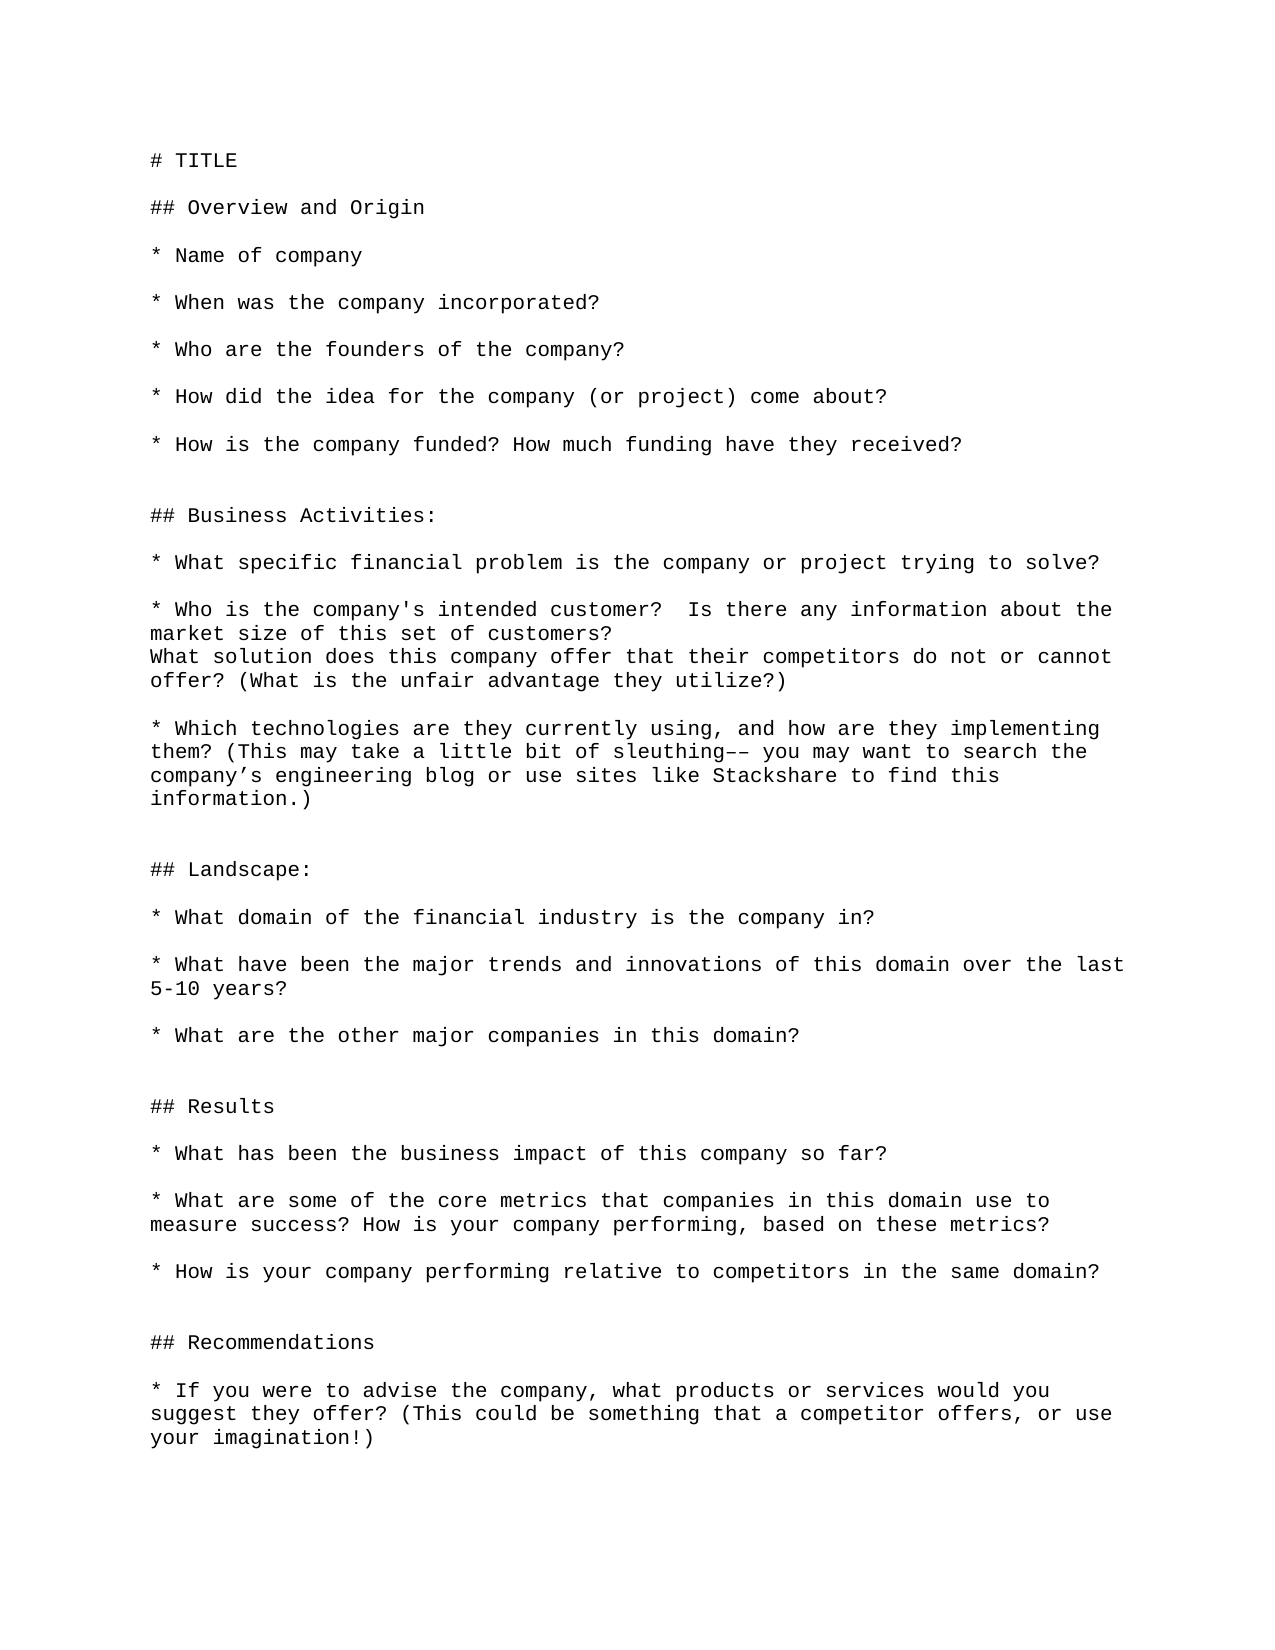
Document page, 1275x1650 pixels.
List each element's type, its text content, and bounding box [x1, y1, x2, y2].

text ## Business Activities: [150, 505, 1125, 528]
text ## Overview and Origin [150, 197, 1125, 221]
text What solution does this company offer that their competitors do not or cannot offer? (What is the unfair advantage they utilize?) [150, 647, 1125, 694]
text * When was the company incorporated? [150, 292, 1125, 316]
text * Who is the company's intended customer? Is there any information about the market size of this set of customers? [150, 599, 1125, 647]
text ## Results [150, 1096, 1125, 1119]
text * Who are the founders of the company? [150, 339, 1125, 363]
text * What specific financial problem is the company or project trying to solve? [150, 552, 1125, 576]
text * How is the company funded? How much funding have they received? [150, 434, 1125, 457]
text * If you were to advise the company, what products or services would you suggest they offer? (This could be something that a competitor offers, or use your imagination!) [150, 1379, 1125, 1451]
text ## Landscape: [150, 859, 1125, 883]
text * What has been the business impact of this company so far? [150, 1143, 1125, 1167]
text # TITLE [150, 150, 1125, 174]
text * What have been the major trends and innovations of this domain over the last 5-10 years? [150, 954, 1125, 1001]
text * Which technologies are they currently using, and how are they implementing them? (This may take a little bit of sleuthing–– you may want to search the company’s engineering blog or use sites like Stackshare to find this information.) [150, 717, 1125, 812]
text * What are the other major companies in this domain? [150, 1025, 1125, 1048]
text * How is your company performing relative to competitors in the same domain? [150, 1261, 1125, 1285]
text ## Recommendations [150, 1332, 1125, 1356]
text * What domain of the financial industry is the company in? [150, 907, 1125, 930]
text * How did the idea for the company (or project) come about? [150, 386, 1125, 410]
text * Name of company [150, 244, 1125, 268]
text * What are some of the core metrics that companies in this domain use to measure success? How is your company performing, based on these metrics? [150, 1190, 1125, 1238]
